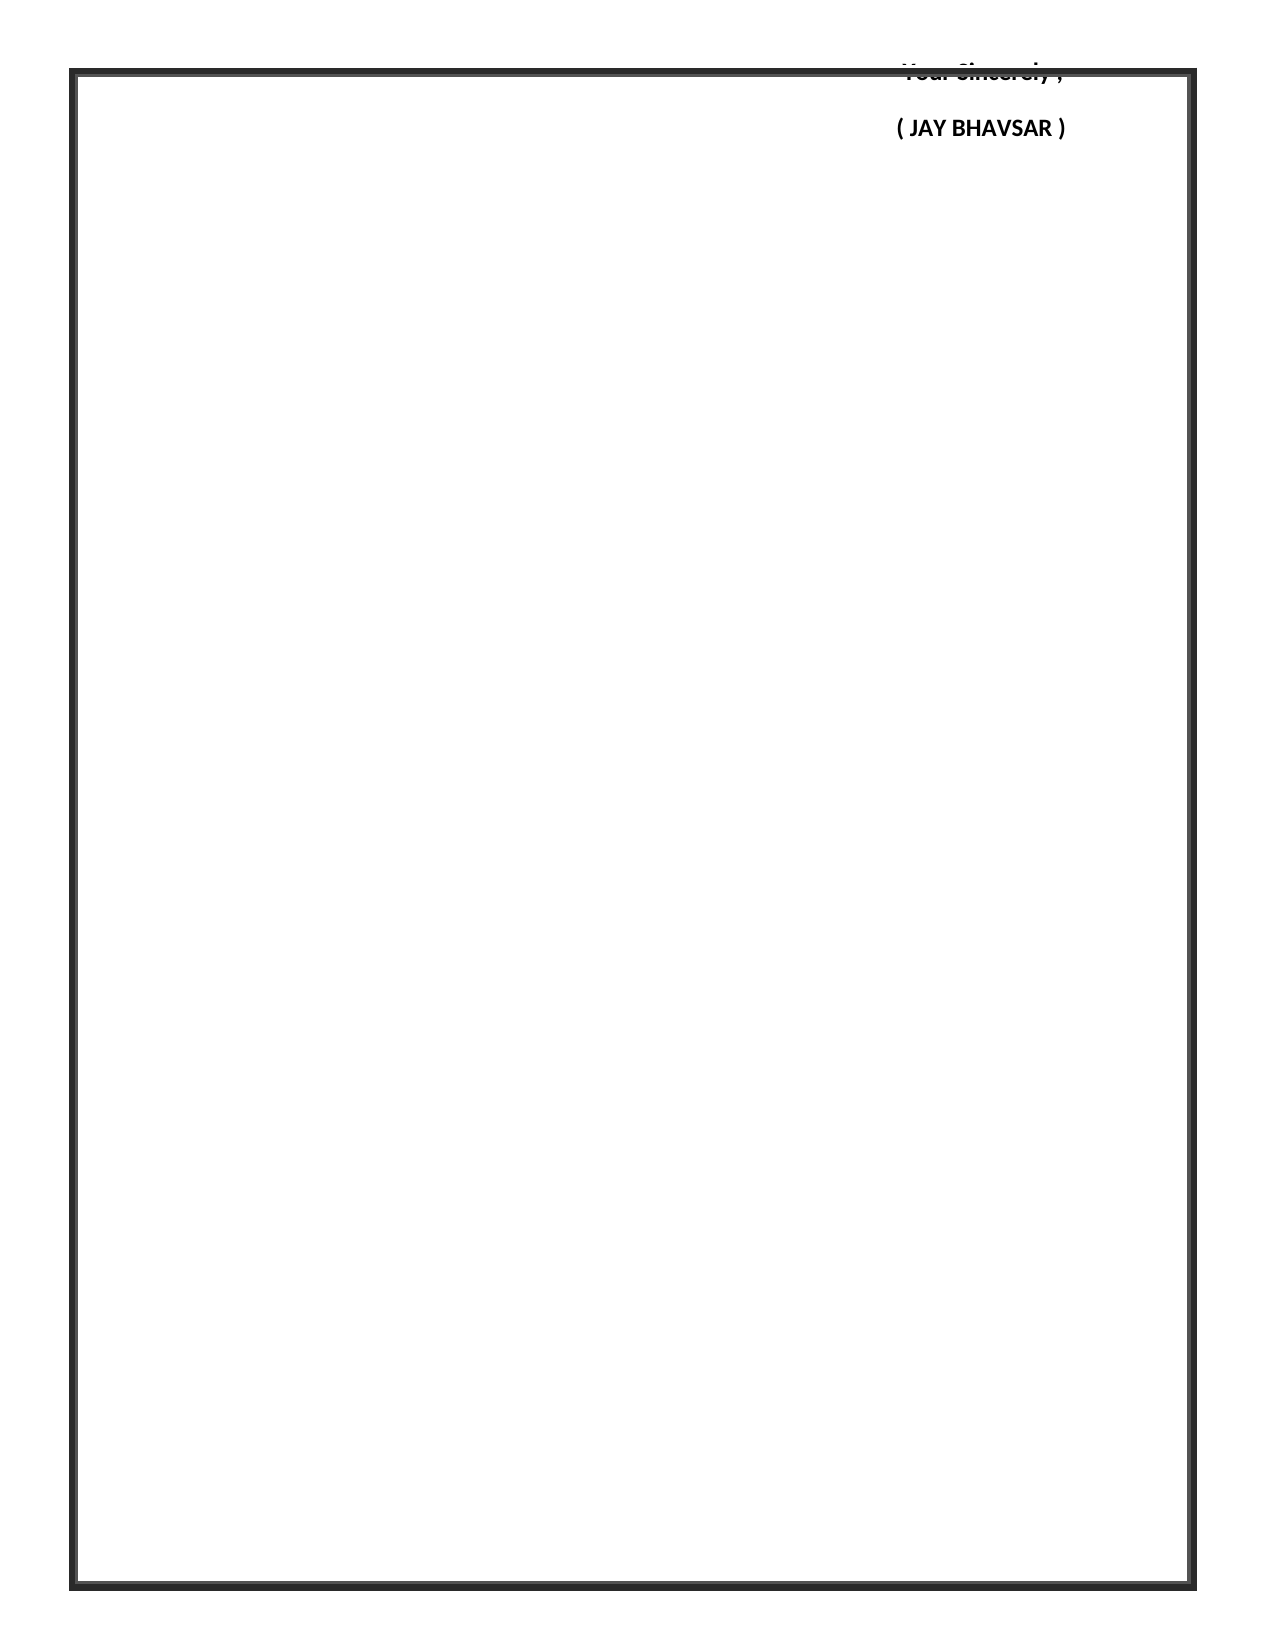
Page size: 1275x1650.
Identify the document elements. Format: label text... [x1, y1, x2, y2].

text ( JAY BHAVSAR ) [104, 112, 1143, 143]
